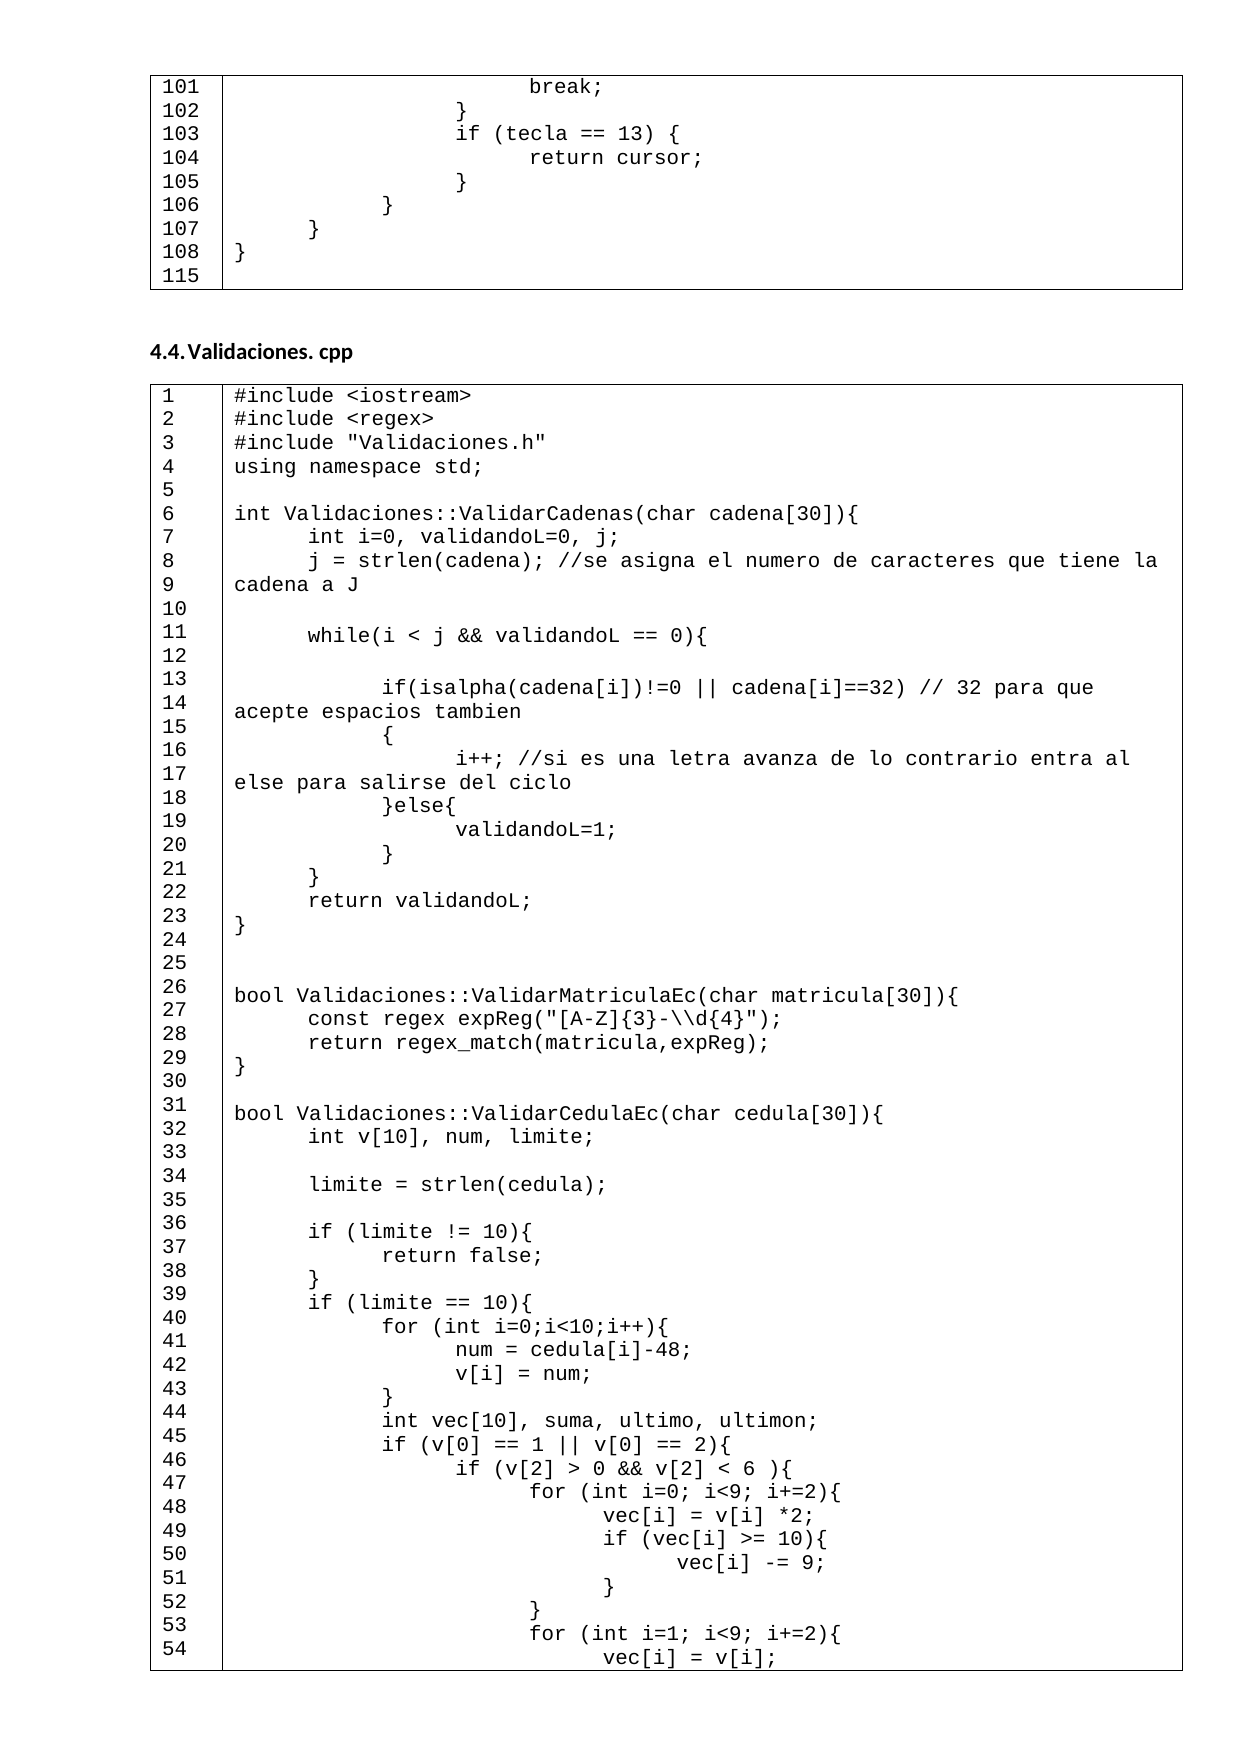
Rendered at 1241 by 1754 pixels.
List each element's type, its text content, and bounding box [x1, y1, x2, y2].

list Validaciones. cpp [150, 337, 1165, 365]
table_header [223, 385, 1182, 1670]
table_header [223, 76, 1182, 289]
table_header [151, 76, 222, 289]
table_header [151, 385, 222, 1670]
